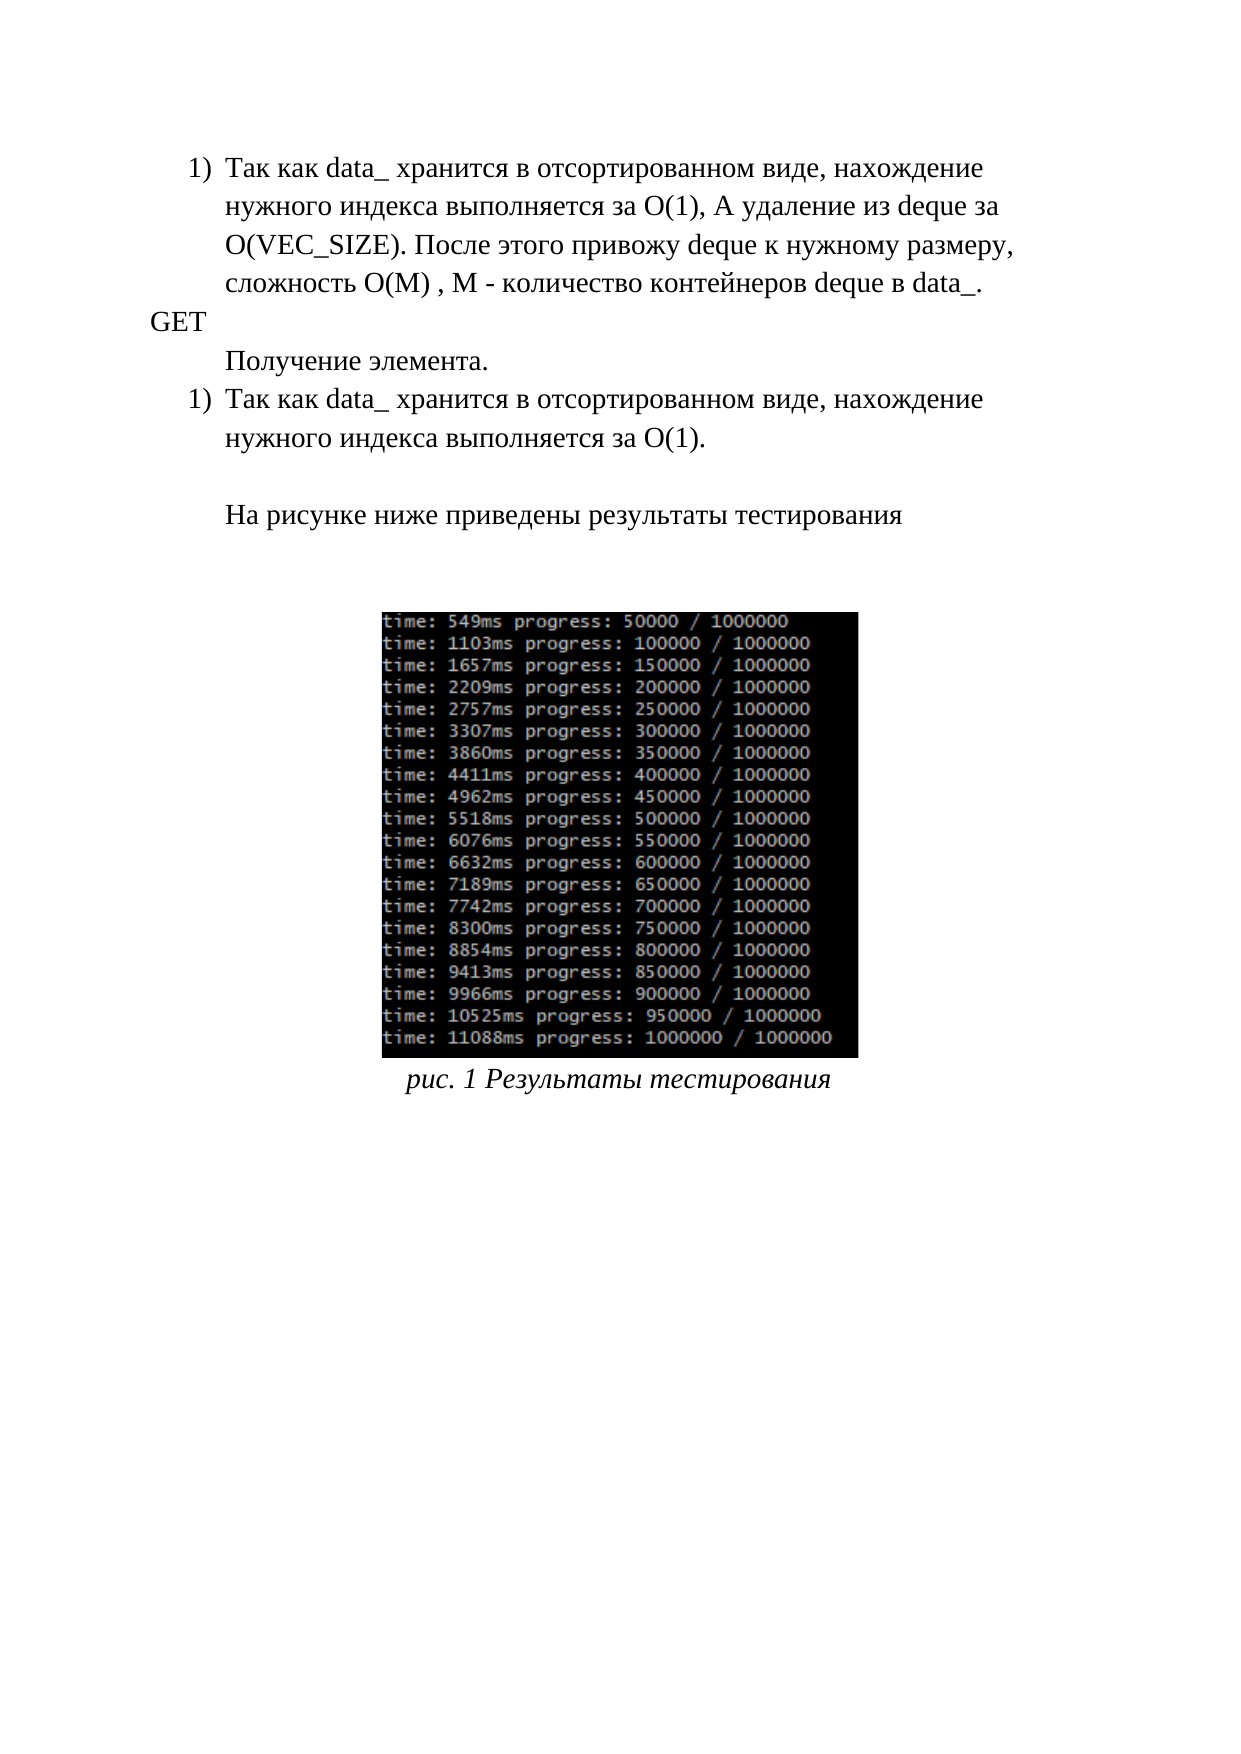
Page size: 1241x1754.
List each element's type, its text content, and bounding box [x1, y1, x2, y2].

picture [381, 612, 859, 1058]
list Так как data_ хранится в отсортированном виде, нахождение нужного индекса выполняется за О(1). [187, 381, 1090, 453]
text На рисунке ниже приведены результаты тестирования [150, 497, 1090, 530]
text GET [150, 304, 1090, 338]
text рис. 1 Результаты тестирования [150, 1062, 1090, 1095]
text Получение элемента. [150, 343, 1090, 376]
list Так как data_ хранится в отсортированном виде, нахождение нужного индекса выполняется за О(1), А удаление из deque за О(VEC_SIZE). После этого привожу deque к нужному размеру, сложность О(M) , M - количество контейнеров deque в data_. [187, 150, 1090, 299]
